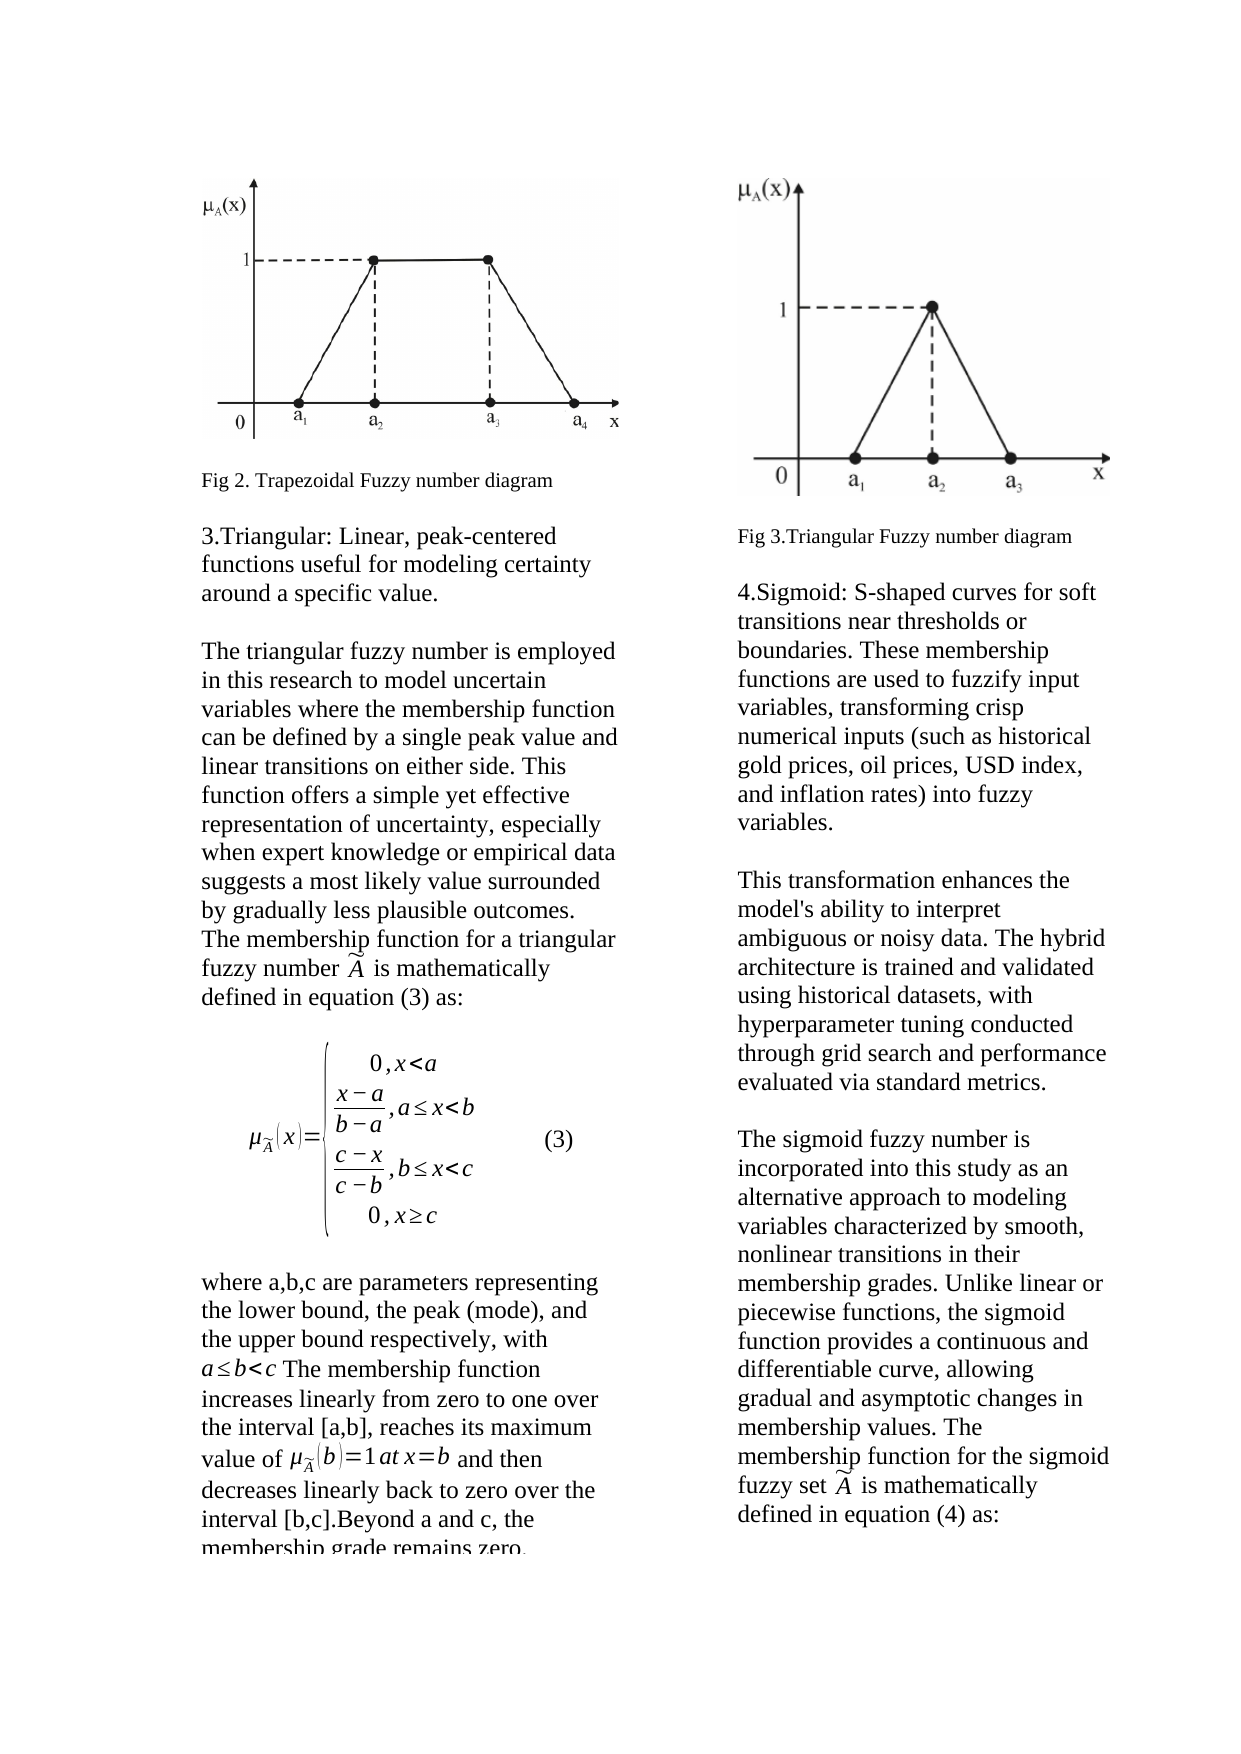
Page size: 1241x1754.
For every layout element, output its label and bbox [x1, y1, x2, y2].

picture [201, 178, 619, 439]
picture [737, 178, 1110, 496]
